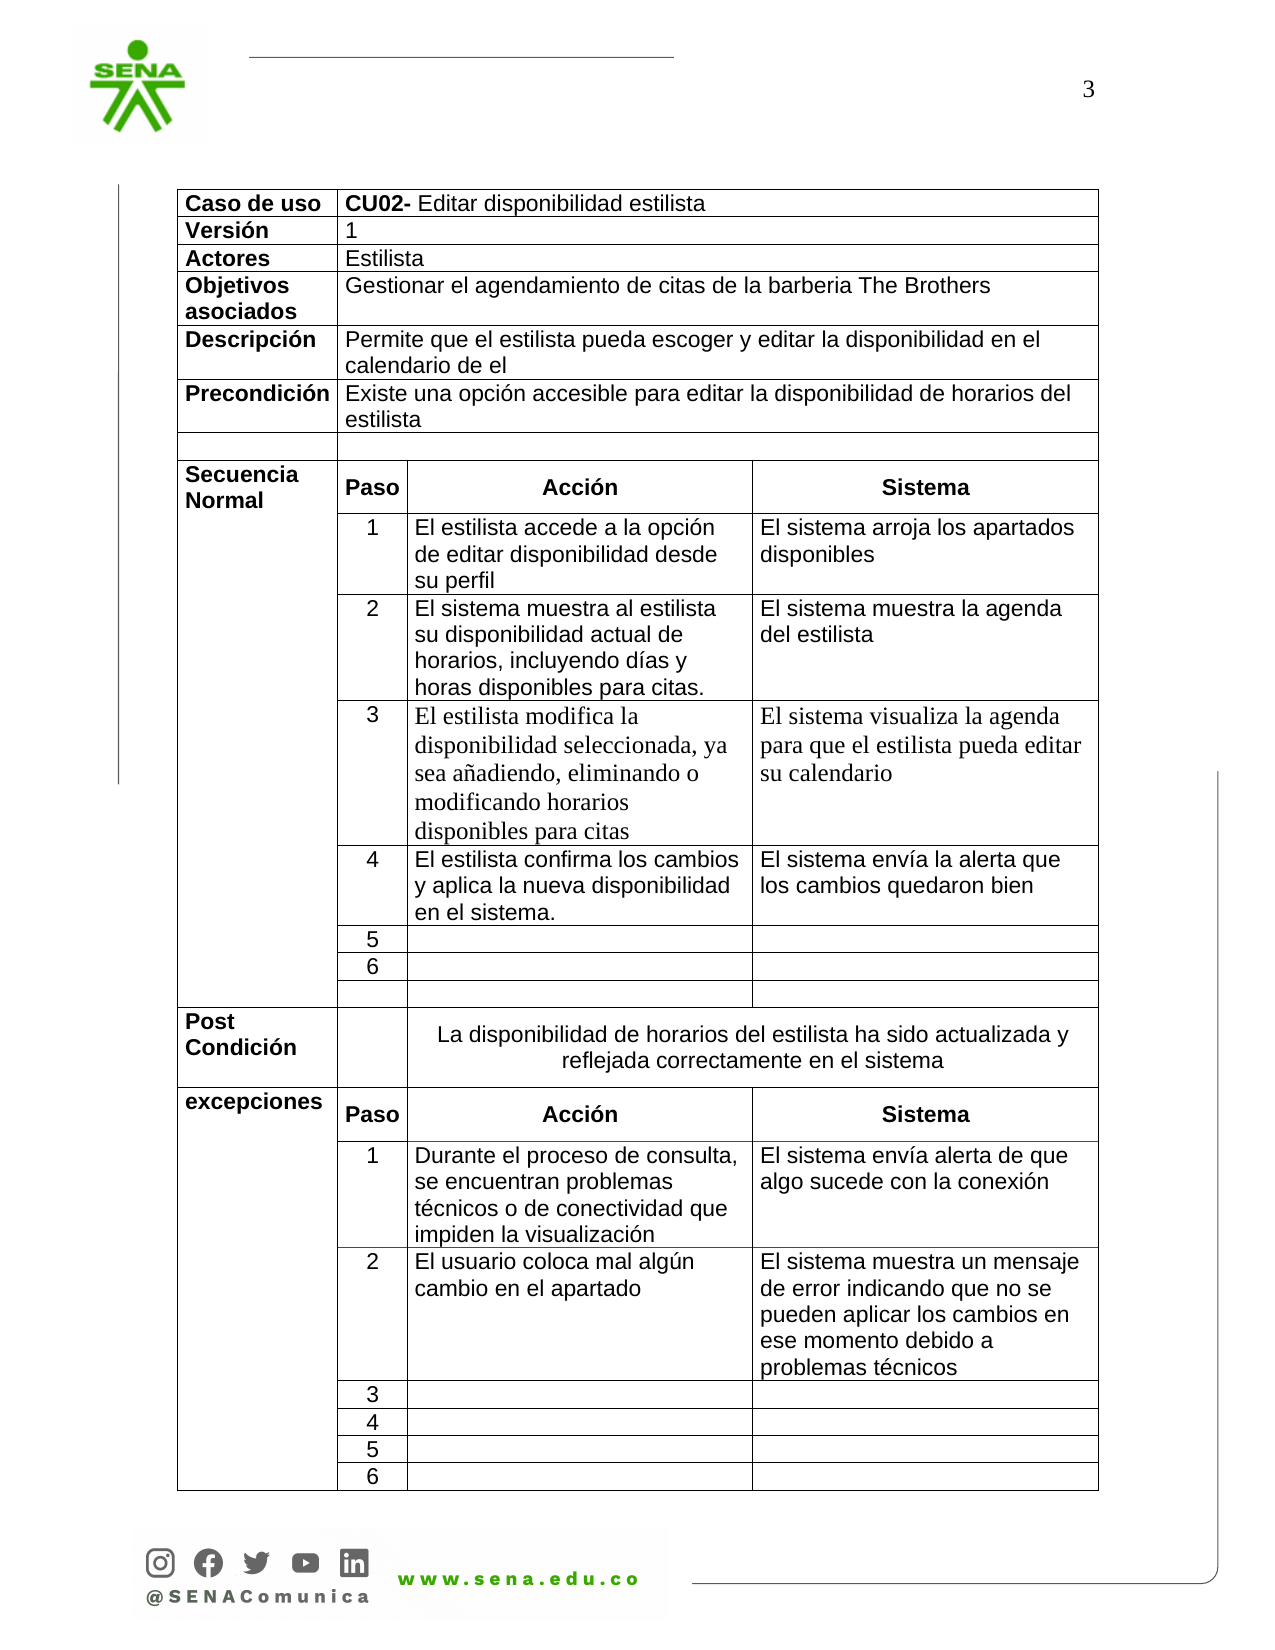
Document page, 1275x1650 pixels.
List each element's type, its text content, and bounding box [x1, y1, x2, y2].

table_cell Sistema [753, 1088, 1098, 1141]
table_cell El usuario coloca mal algún cambio en el apartado [408, 1248, 752, 1380]
table_cell [753, 926, 1098, 952]
table_cell 3 [338, 701, 407, 845]
table_cell excepciones [178, 1088, 337, 1490]
table_cell Paso [338, 461, 407, 513]
picture [73, 26, 207, 146]
table_cell El sistema muestra un mensaje de error indicando que no se pueden aplicar los cambios en ese momento debido a problemas técnicos [753, 1248, 1098, 1380]
table_cell Secuencia Normal [178, 461, 337, 1007]
table_cell [408, 953, 752, 979]
table_cell El estilista modifica la disponibilidad seleccionada, ya sea añadiendo, eliminando o modificando horarios disponibles para citas [408, 701, 752, 845]
table_cell [408, 1463, 752, 1490]
table_cell 4 [338, 846, 407, 925]
table_cell [753, 981, 1098, 1007]
table_cell [408, 1436, 752, 1462]
table_header CU02- Editar disponibilidad estilista [338, 190, 1098, 216]
table_cell El estilista confirma los cambios y aplica la nueva disponibilidad en el sistema. [408, 846, 752, 925]
table_cell 5 [338, 1436, 407, 1462]
table_cell [753, 1436, 1098, 1462]
table_cell [408, 981, 752, 1007]
table_cell 1 [338, 217, 1098, 243]
table_cell Existe una opción accesible para editar la disponibilidad de horarios del estilista [338, 380, 1098, 432]
table_cell [408, 1381, 752, 1407]
table_cell El sistema muestra la agenda del estilista [753, 595, 1098, 700]
table_cell El estilista accede a la opción de editar disponibilidad desde su perfil [408, 514, 752, 593]
table_cell 6 [338, 1463, 407, 1490]
table_cell [338, 433, 1098, 459]
table_cell El sistema arroja los apartados disponibles [753, 514, 1098, 593]
table_cell Gestionar el agendamiento de citas de la barberia The Brothers [338, 272, 1098, 325]
table_cell Descripción [178, 326, 337, 378]
table_cell Acción [408, 461, 752, 513]
table_cell Objetivos asociados [178, 272, 337, 325]
table_cell [178, 433, 337, 459]
table_cell El sistema envía la alerta que los cambios quedaron bien [753, 846, 1098, 925]
table_cell 2 [338, 595, 407, 700]
table_cell [753, 1463, 1098, 1490]
table_cell Actores [178, 245, 337, 271]
table_cell Sistema [753, 461, 1098, 513]
table_cell [408, 926, 752, 952]
table_header Caso de uso [178, 190, 337, 216]
table_cell [338, 981, 407, 1007]
table_cell Precondición [178, 380, 337, 432]
table_cell [408, 1409, 752, 1435]
table_cell [753, 1381, 1098, 1407]
table_cell La disponibilidad de horarios del estilista ha sido actualizada y reflejada correctamente en el sistema [408, 1008, 1098, 1087]
table_cell El sistema muestra al estilista su disponibilidad actual de horarios, incluyendo días y horas disponibles para citas. [408, 595, 752, 700]
table_cell 5 [338, 926, 407, 952]
table_cell 2 [338, 1248, 407, 1380]
table_cell [338, 1008, 407, 1087]
table_cell 6 [338, 953, 407, 979]
table_cell Permite que el estilista pueda escoger y editar la disponibilidad en el calendario de el [338, 326, 1098, 378]
table_cell Durante el proceso de consulta, se encuentran problemas técnicos o de conectividad que impiden la visualización [408, 1142, 752, 1247]
table_cell Versión [178, 217, 337, 243]
table_cell 4 [338, 1409, 407, 1435]
table_cell El sistema visualiza la agenda para que el estilista pueda editar su calendario [753, 701, 1098, 845]
table_cell Acción [408, 1088, 752, 1141]
table_cell 1 [338, 514, 407, 593]
picture [132, 1528, 669, 1620]
table_cell Post Condición [178, 1008, 337, 1087]
table_cell [753, 953, 1098, 979]
table_cell Paso [338, 1088, 407, 1141]
table_cell 3 [338, 1381, 407, 1407]
table_cell 1 [338, 1142, 407, 1247]
table_cell Estilista [338, 245, 1098, 271]
table_cell El sistema envía alerta de que algo sucede con la conexión [753, 1142, 1098, 1247]
table_cell [753, 1409, 1098, 1435]
